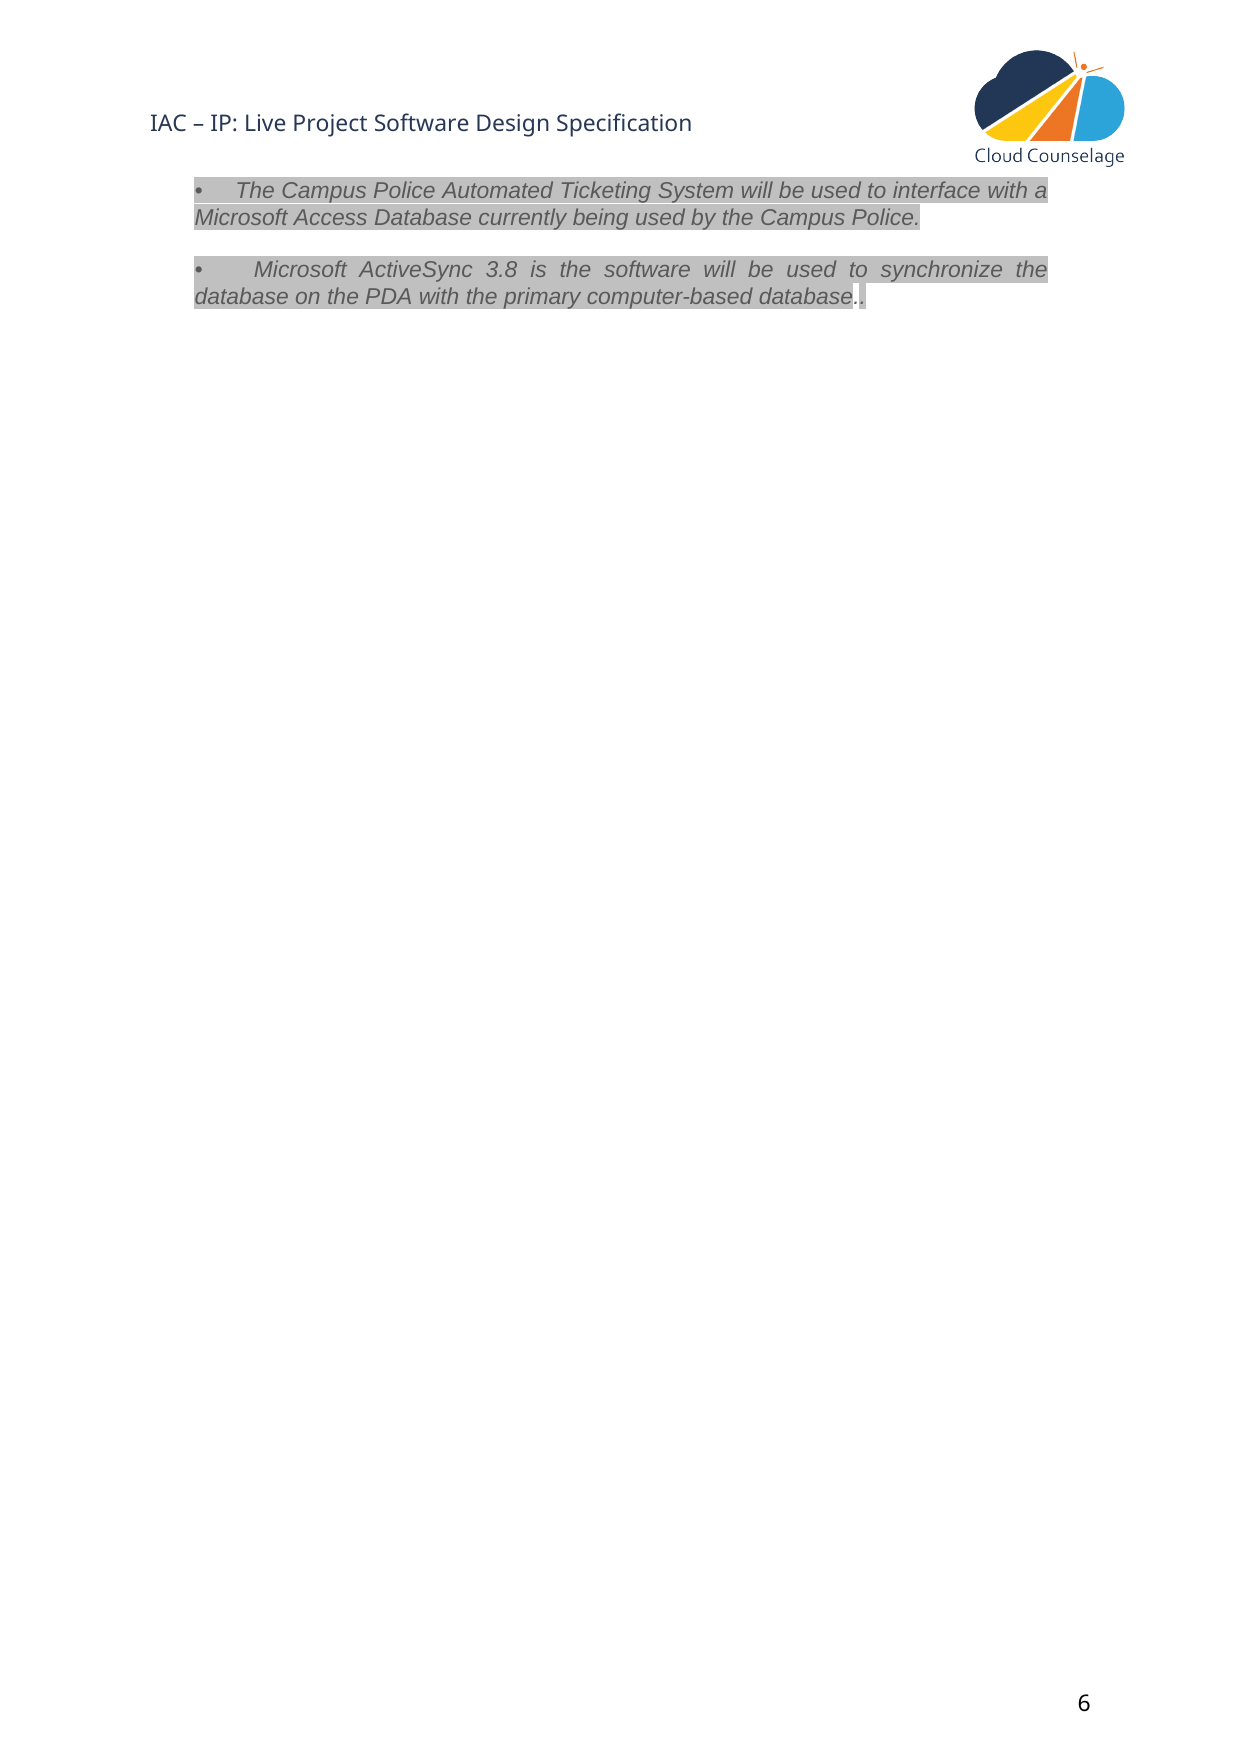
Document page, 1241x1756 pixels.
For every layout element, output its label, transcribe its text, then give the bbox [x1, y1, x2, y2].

text • The Campus Police Automated Ticketing System will be used to interface with a Microsoft Access Database currently being used by the Campus Police. [194, 177, 1050, 230]
picture [974, 50, 1125, 167]
text • Microsoft ActiveSync 3.8 is the software will be used to synchronize the database on the PDA with the primary computer-based database.. [866, 256, 1050, 309]
